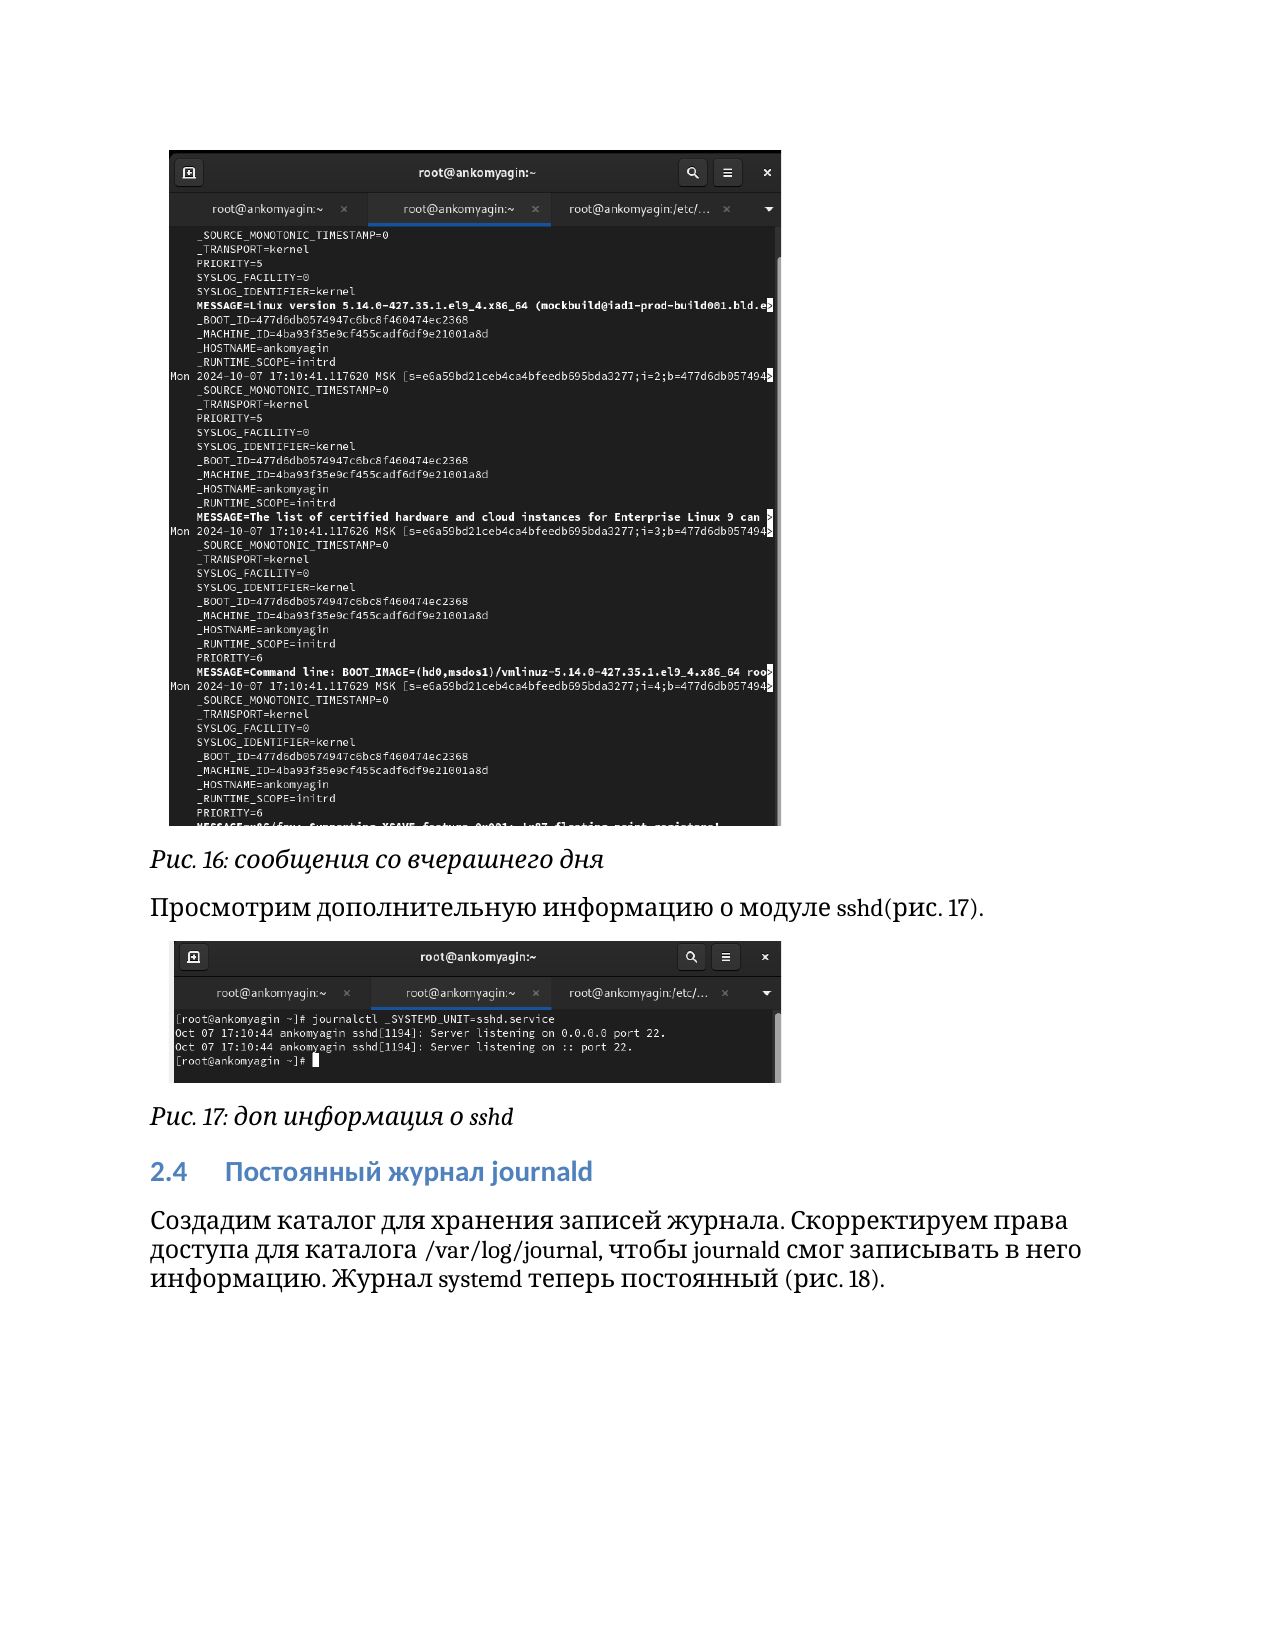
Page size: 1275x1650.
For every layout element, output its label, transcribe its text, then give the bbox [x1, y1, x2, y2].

picture [168, 150, 782, 826]
text Рис. 16: сообщения со вчерашнего дня [150, 846, 1125, 875]
text Просмотрим дополнительную информацию о модуле sshd(рис. 17). [150, 894, 1125, 922]
text Рис. 17: доп информация о sshd [150, 1103, 1125, 1132]
subtitle 2.4 Постоянный журнал journald [150, 1153, 1125, 1188]
text Создадим каталог для хранения записей журнала. Скорректируем права доступа для каталога /var/log/journal, чтобы journald смог записывать в него информацию. Журнал systemd теперь постоянный (рис. 18). [150, 1207, 1125, 1293]
picture [168, 941, 782, 1083]
